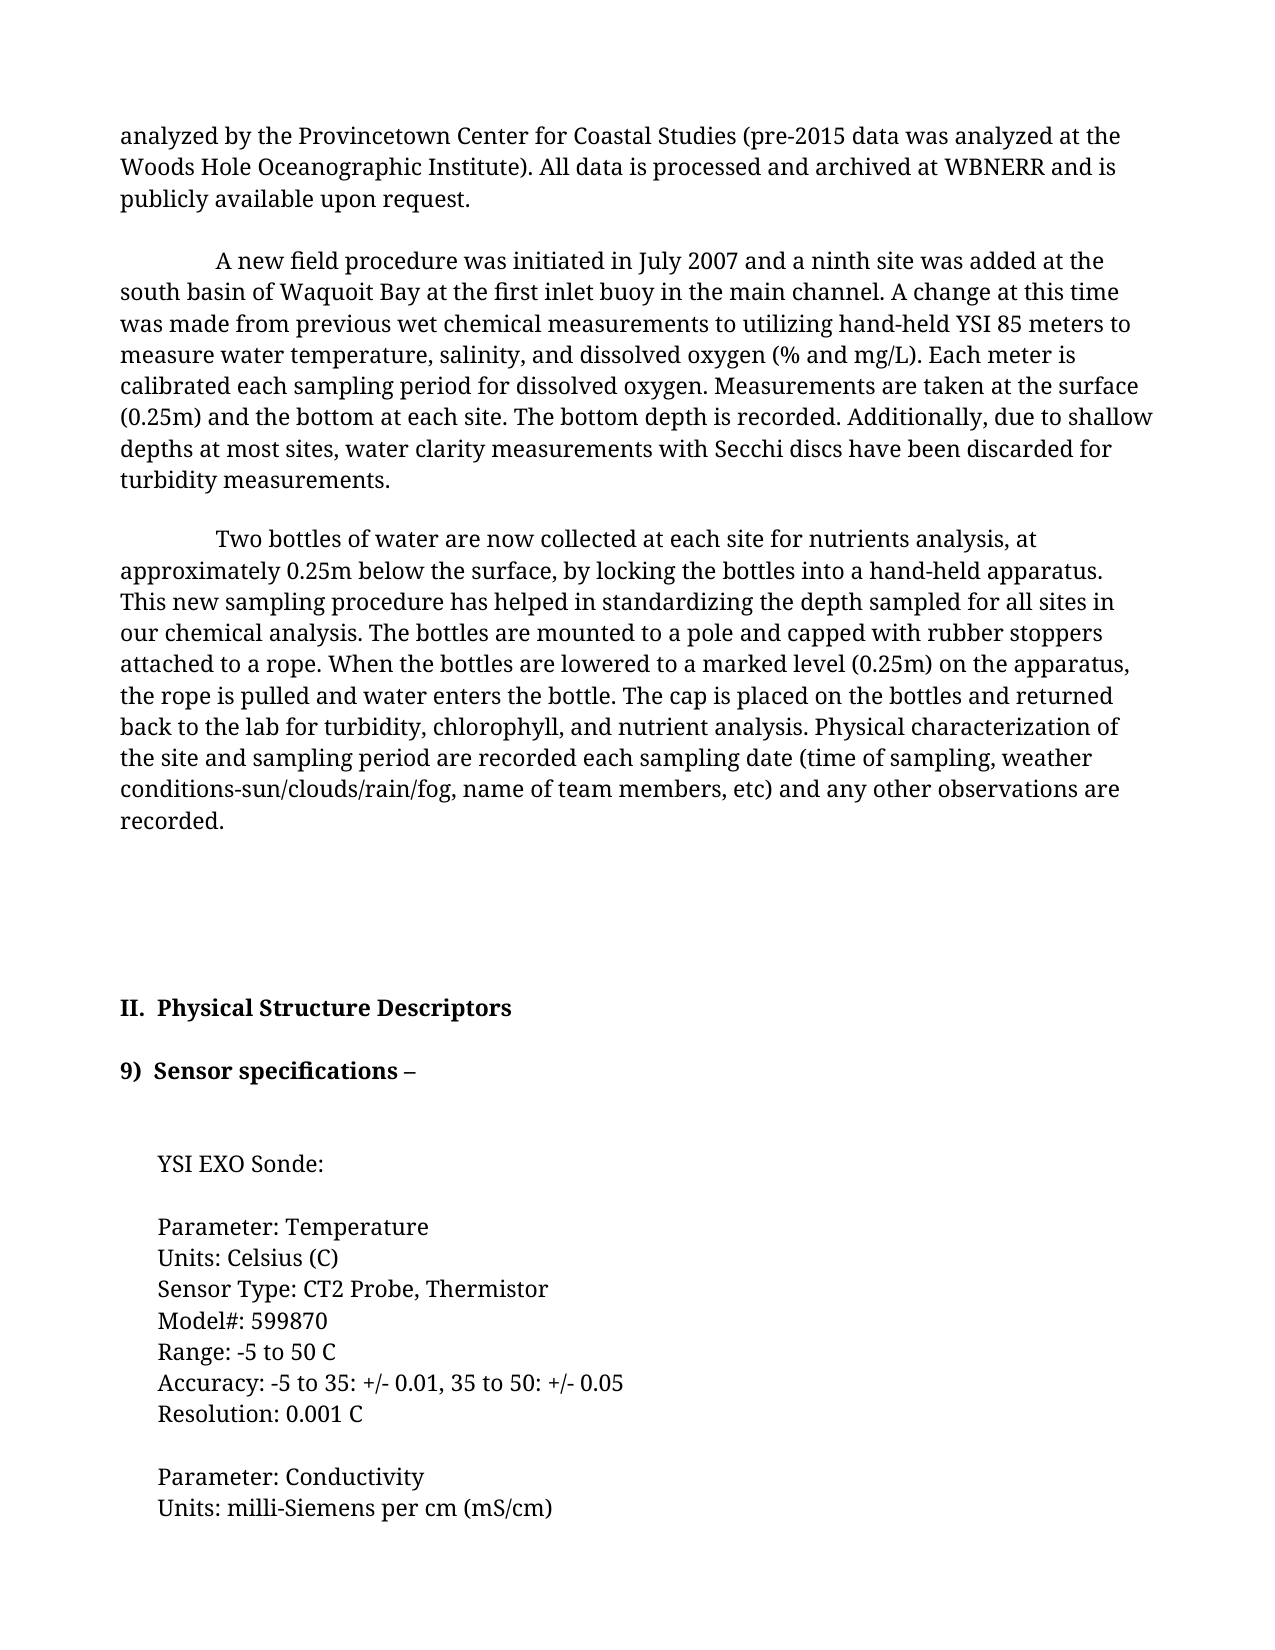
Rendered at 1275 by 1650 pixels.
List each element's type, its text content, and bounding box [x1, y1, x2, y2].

text 9) Sensor specifications – [120, 1055, 1155, 1086]
text II. Physical Structure Descriptors [120, 992, 1155, 1023]
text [120, 120, 1155, 214]
text Units: milli-Siemens per cm (mS/cm) [157, 1492, 1155, 1523]
text Units: Celsius (C) [157, 1242, 1155, 1273]
text Parameter: Temperature [157, 1211, 1155, 1242]
text Range: -5 to 50 C [157, 1336, 1155, 1367]
text Sensor Type: CT2 Probe, Thermistor [157, 1273, 1155, 1305]
text Two bottles of water are now collected at each site for nutrients analysis, at approximately 0.25m below the surface, by locking the bottles into a hand-held apparatus. This new sampling procedure has helped in standardizing the depth sampled for all sites in our chemical analysis. The bottles are mounted to a pole and capped with rubber stoppers attached to a rope. When the bottles are lowered to a marked level (0.25m) on the apparatus, the rope is pulled and water enters the bottle. The cap is placed on the bottles and returned back to the lab for turbidity, chlorophyll, and nutrient analysis. Physical characterization of the site and sampling period are recorded each sampling date (time of sampling, weather conditions-sun/clouds/rain/fog, name of team members, etc) and any other observations are recorded. [120, 523, 1155, 836]
text YSI EXO Sonde: [157, 1148, 1155, 1180]
text A new field procedure was initiated in July 2007 and a ninth site was added at the south basin of Waquoit Bay at the first inlet buoy in the main channel. A change at this time was made from previous wet chemical measurements to utilizing hand-held YSI 85 meters to measure water temperature, salinity, and dissolved oxygen (% and mg/L). Each meter is calibrated each sampling period for dissolved oxygen. Measurements are taken at the surface (0.25m) and the bottom at each site. The bottom depth is recorded. Additionally, due to shallow depths at most sites, water clarity measurements with Secchi discs have been discarded for turbidity measurements. [120, 245, 1155, 495]
text Accuracy: -5 to 35: +/- 0.01, 35 to 50: +/- 0.05 [157, 1367, 1155, 1398]
text Resolution: 0.001 C [157, 1398, 1155, 1430]
text Model#: 599870 [157, 1305, 1155, 1336]
text Parameter: Conductivity [157, 1461, 1155, 1492]
